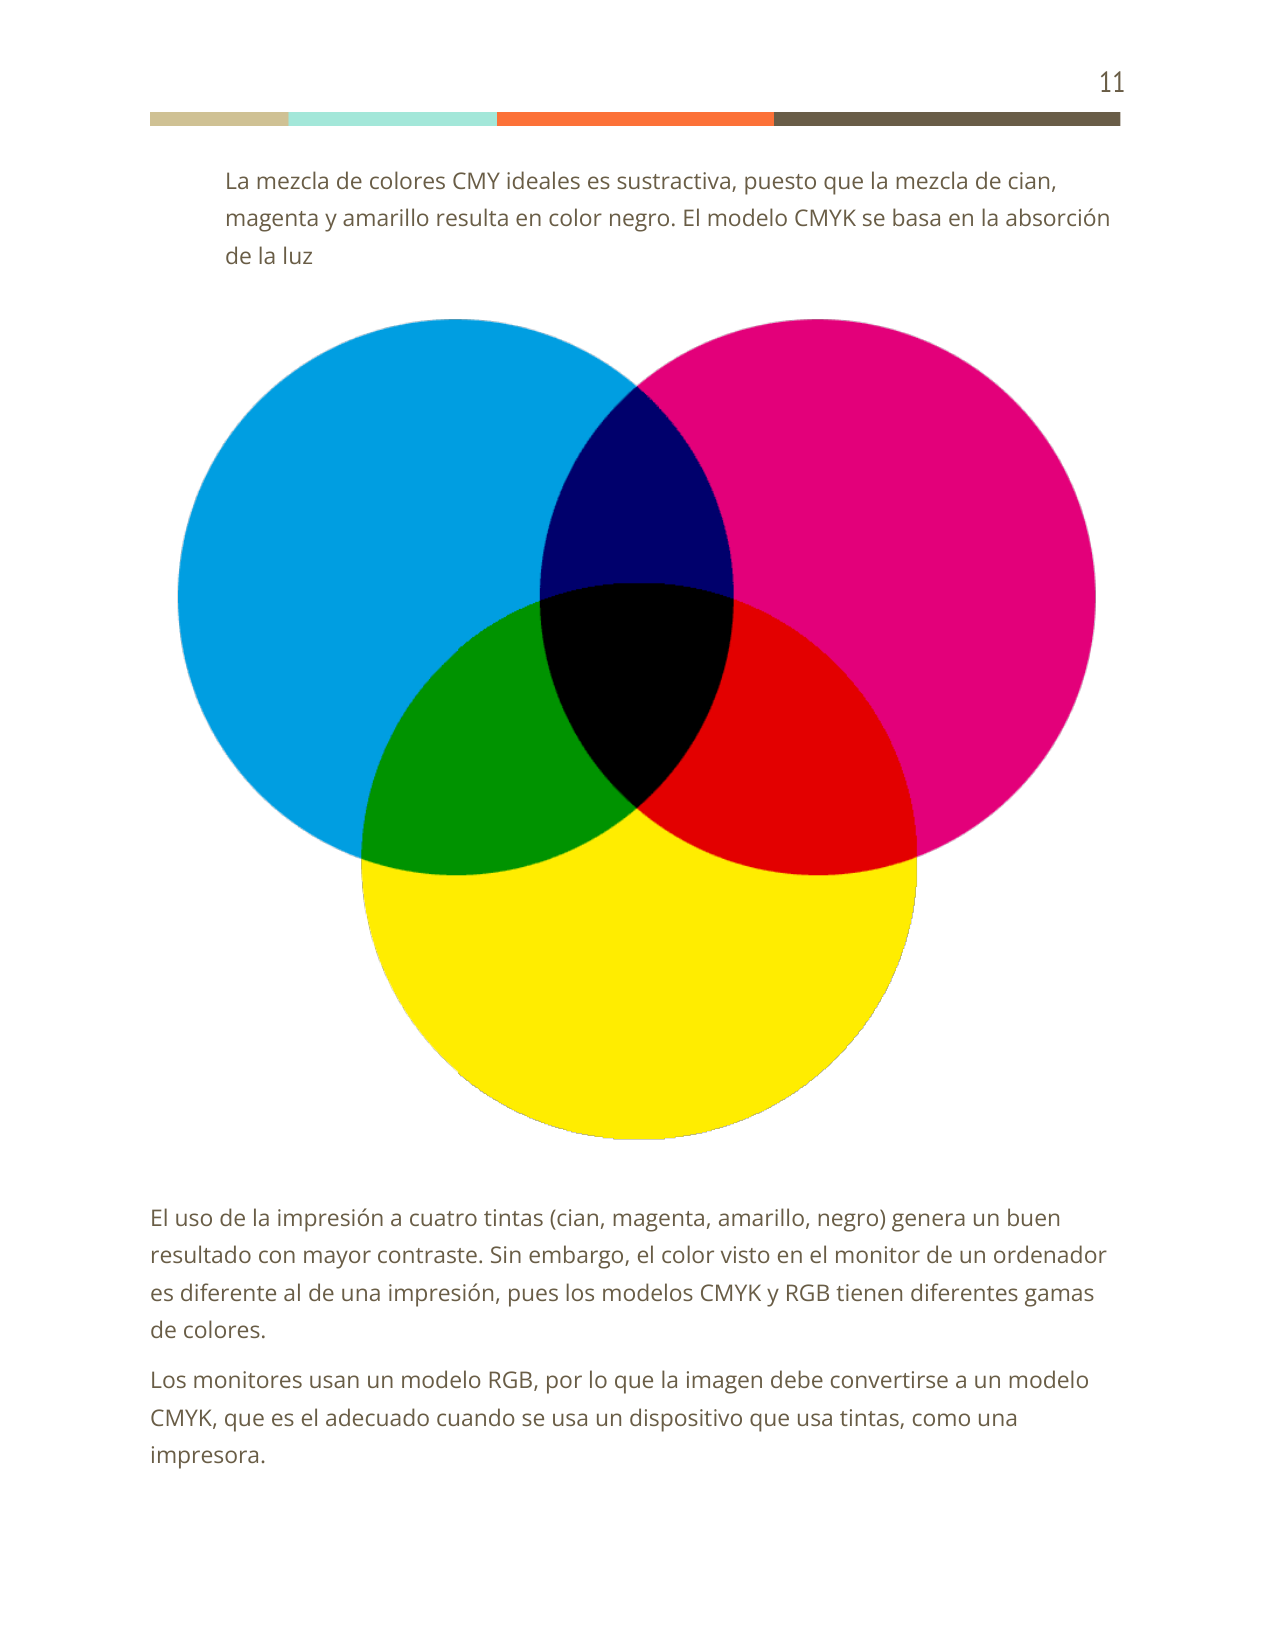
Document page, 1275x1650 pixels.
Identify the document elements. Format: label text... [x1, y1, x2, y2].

picture [171, 310, 1105, 1158]
text La mezcla de colores CMY ideales es sustractiva, puesto que la mezcla de cian, magenta y amarillo resulta en color negro. El modelo CMYK se basa en la absorción de la luz [225, 165, 1125, 271]
picture [150, 112, 1121, 126]
text Los monitores usan un modelo RGB, por lo que la imagen debe convertirse a un modelo CMYK, que es el adecuado cuando se usa un dispositivo que usa tintas, como una impresora. [150, 1364, 1125, 1470]
